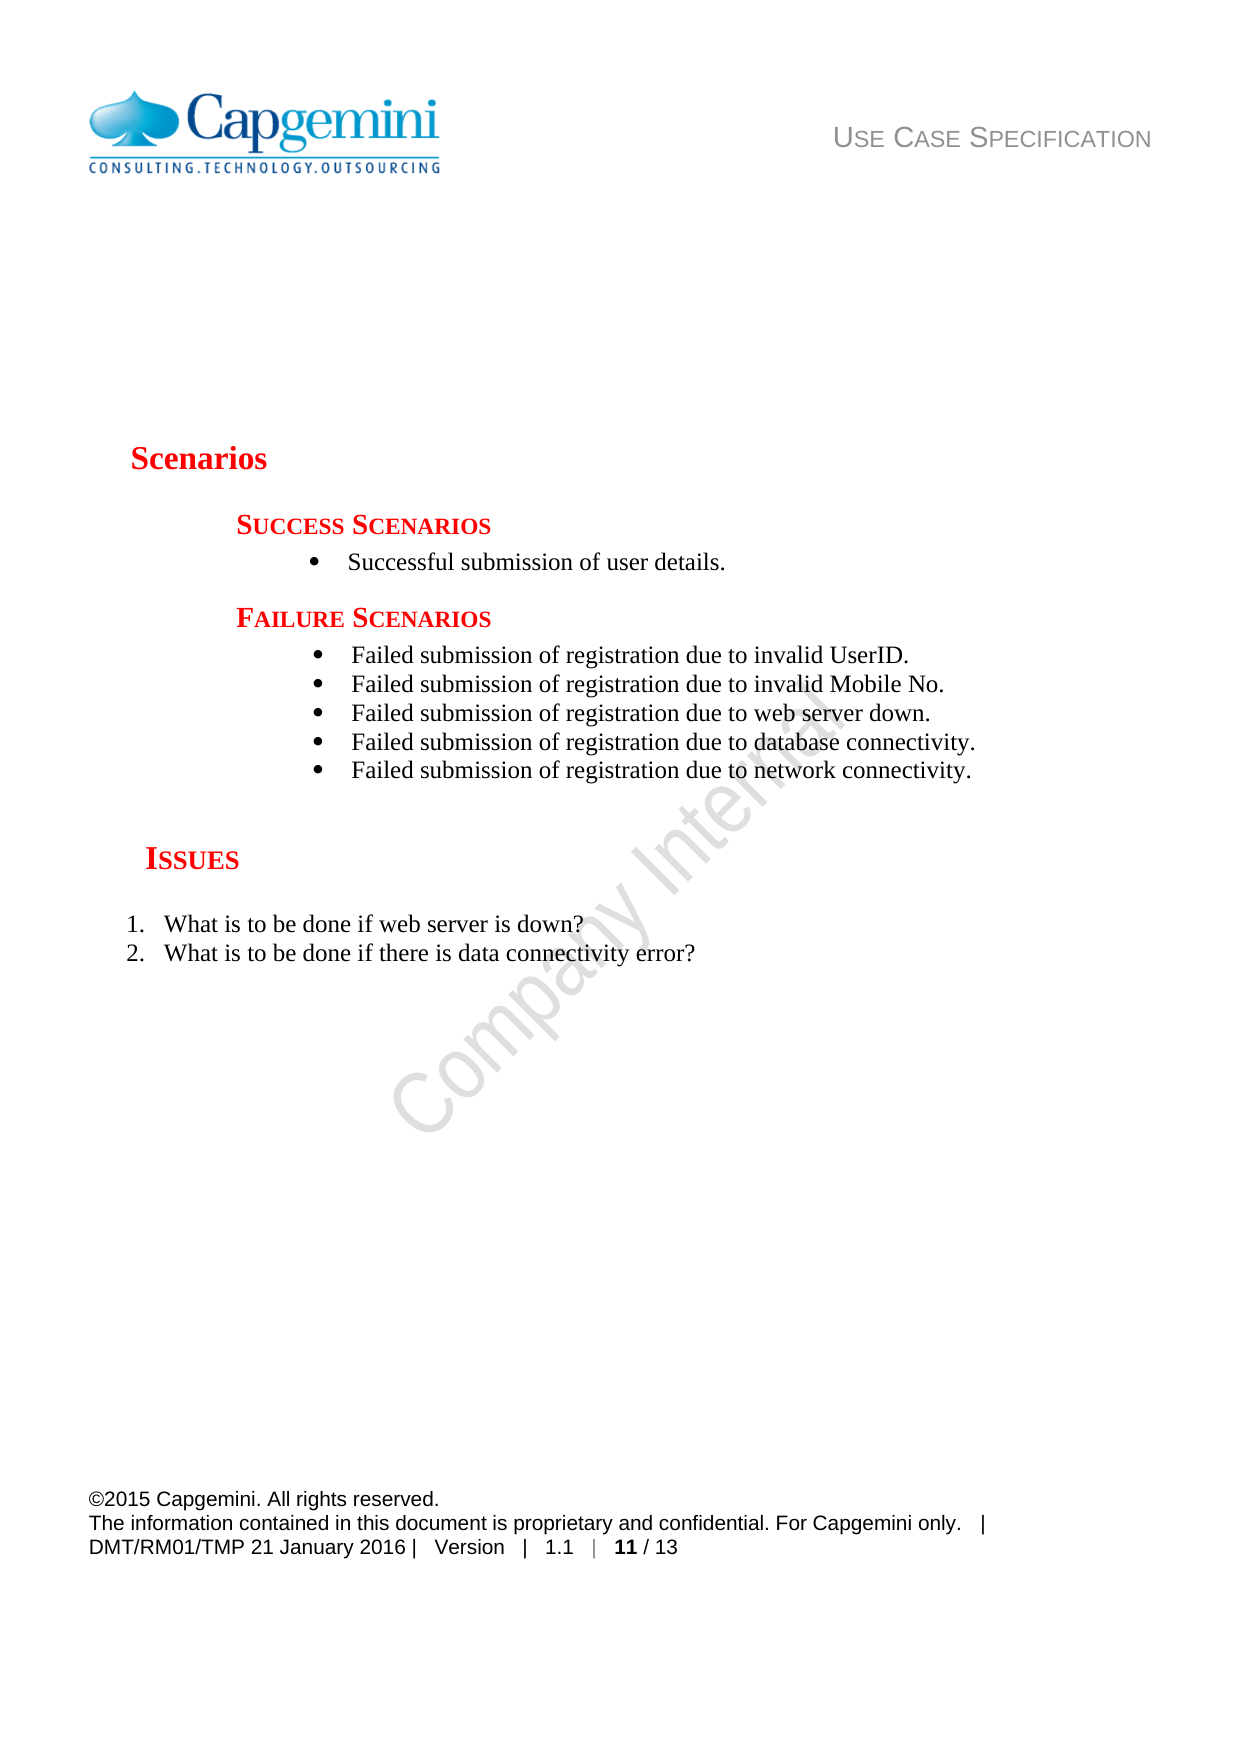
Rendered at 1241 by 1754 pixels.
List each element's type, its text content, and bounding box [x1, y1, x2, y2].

list Successful submission of user details. [310, 547, 1152, 576]
picture [87, 89, 443, 177]
list Failed submission of registration due to web server down. [314, 698, 1152, 727]
subtitle Success Scenarios [191, 507, 1152, 541]
subtitle Issues [145, 838, 1152, 876]
list Failed submission of registration due to invalid UserID. [314, 640, 1152, 669]
list Failed submission of registration due to invalid Mobile No. [314, 669, 1152, 698]
list Failed submission of registration due to database connectivity. [314, 727, 1152, 755]
list What is to be done if web server is down? [126, 909, 1152, 938]
subtitle Failure Scenarios [191, 601, 1152, 634]
list Failed submission of registration due to network connectivity. [314, 755, 1152, 784]
list What is to be done if there is data connectivity error? [126, 938, 1152, 966]
subtitle Scenarios [89, 438, 1152, 476]
